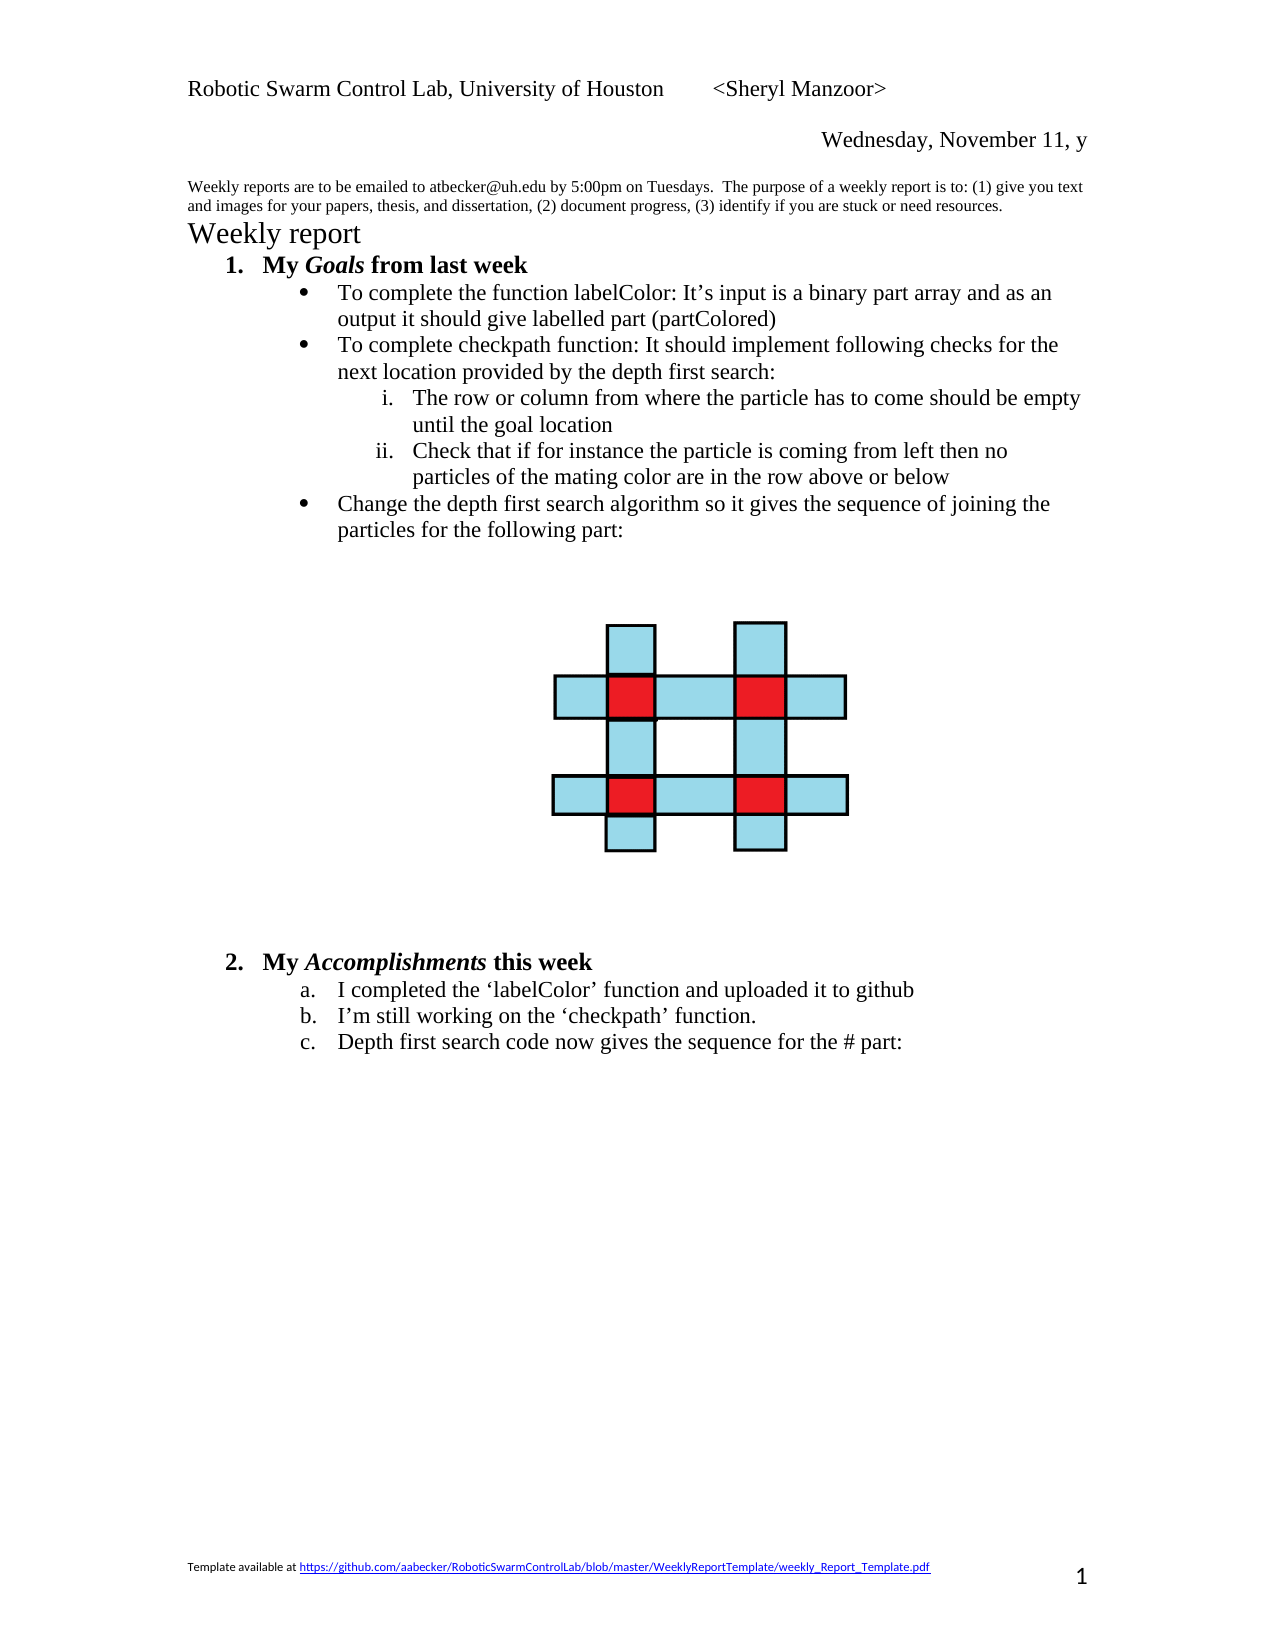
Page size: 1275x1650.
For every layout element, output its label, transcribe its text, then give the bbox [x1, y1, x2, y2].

list I’m still working on the ‘checkpath’ function. [300, 1002, 1087, 1028]
list The row or column from where the particle has to come should be empty until the goal location [394, 384, 1087, 437]
picture [337, 542, 1236, 921]
list To complete the function labelColor: It’s input is a binary part array and as an output it should give labelled part (partColored) [300, 279, 1087, 332]
list I completed the ‘labelColor’ function and uploaded it to github [300, 976, 1087, 1002]
list My Accomplishments this week [225, 947, 1087, 976]
list Change the depth first search algorithm so it gives the sequence of joining the particles for the following part: [300, 490, 1087, 542]
list Depth first search code now gives the sequence for the # part: [300, 1028, 1087, 1055]
list My Goals from last week [225, 250, 1087, 279]
list To complete checkpath function: It should implement following checks for the next location provided by the depth first search: [300, 332, 1087, 384]
text Weekly reports are to be emailed to atbecker@uh.edu by 5:00pm on Tuesdays. The purpose of a weekly report is to: (1) give you text and images for your papers, thesis, and dissertation, (2) document progress, (3) identify if you are stuck or need resources. [187, 177, 1087, 215]
list Check that if for instance the particle is coming from left then no particles of the mating color are in the row above or below [394, 437, 1087, 490]
text Weekly report [187, 215, 1087, 250]
